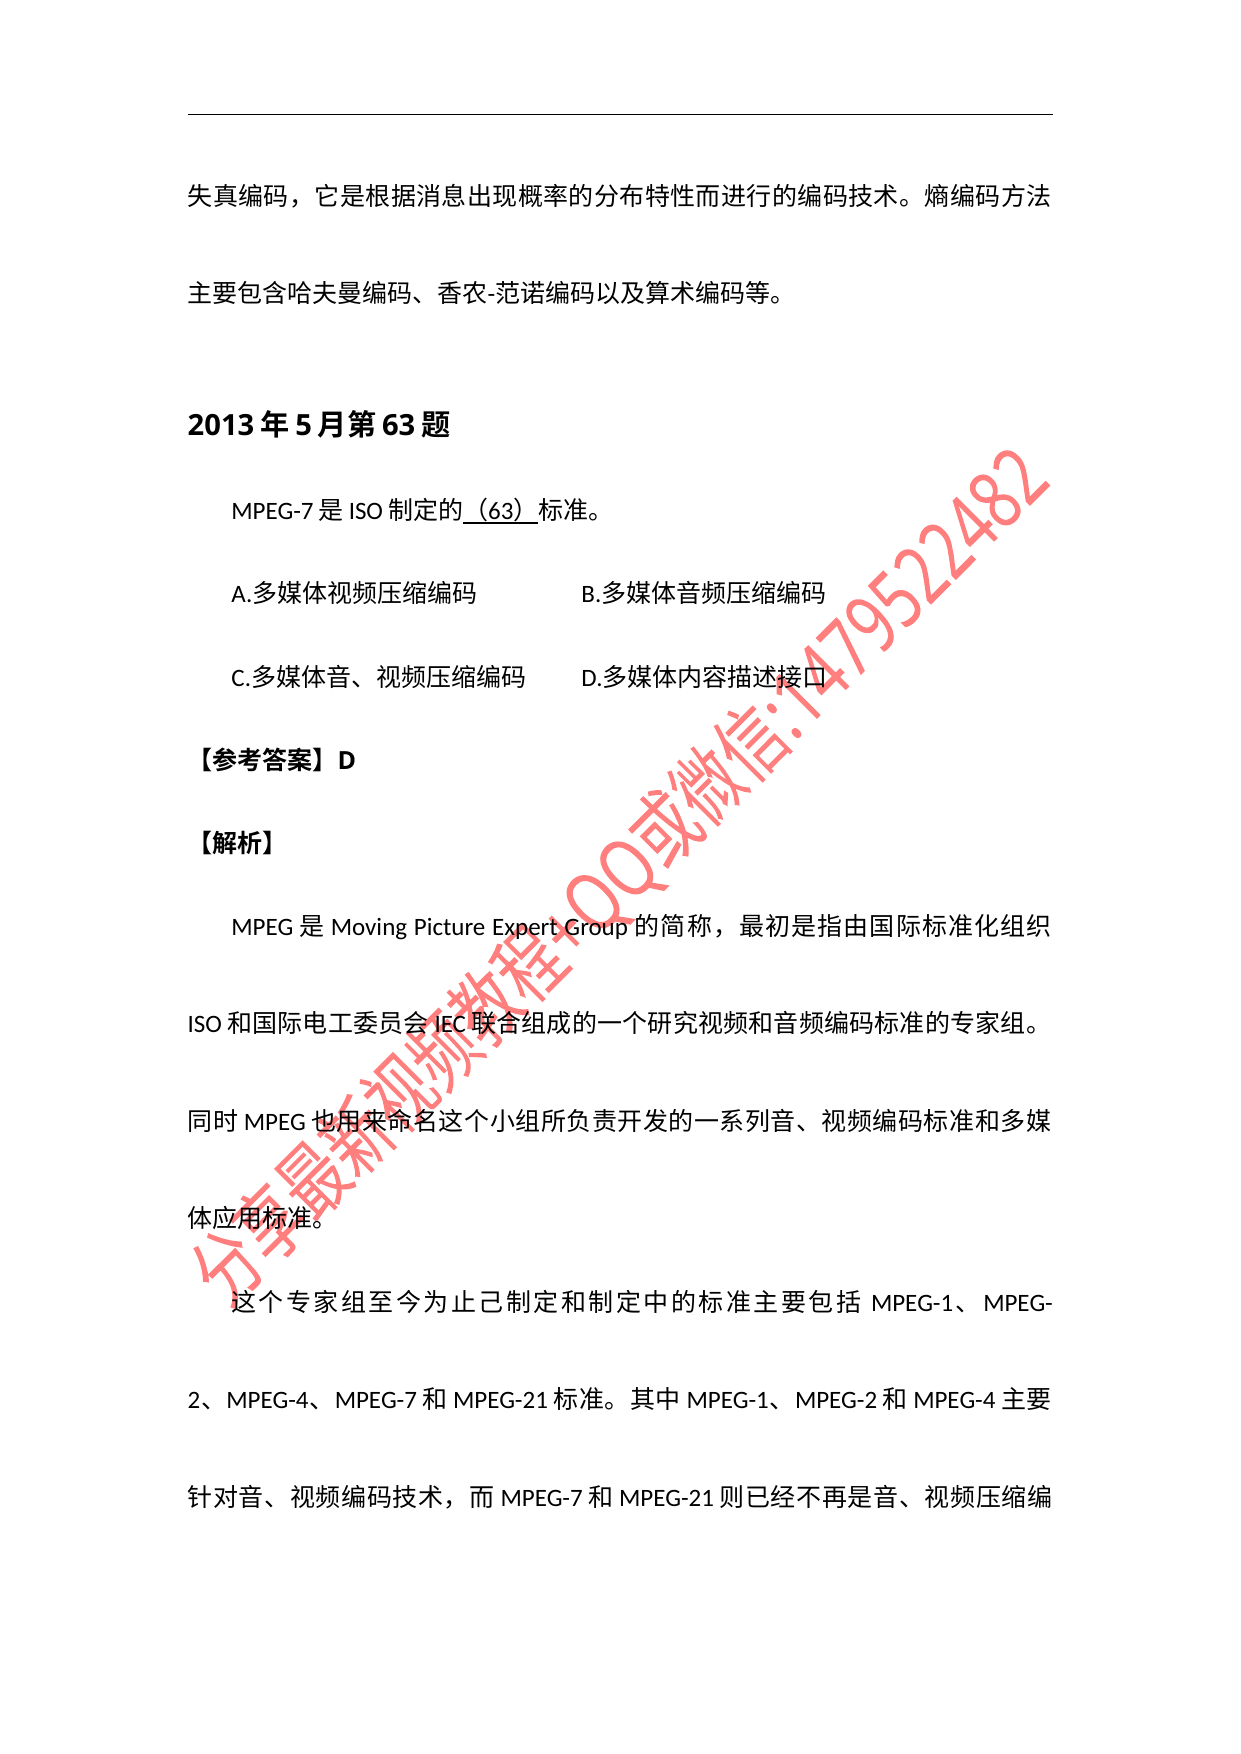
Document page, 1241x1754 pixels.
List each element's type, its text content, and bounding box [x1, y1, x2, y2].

text 【参考答案】D [187, 726, 1053, 791]
text C.多媒体音、视频压缩编码 D.多媒体内容描述接口 [187, 643, 1053, 708]
text 2013年5月第63题 [187, 390, 1053, 455]
text 【解析】 [187, 809, 1053, 874]
text A.多媒体视频压缩编码 B.多媒体音频压缩编码 [187, 559, 1053, 624]
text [187, 162, 1053, 324]
text MPEG是Moving Picture Expert Group的简称，最初是指由国际标准化组织ISO和国际电工委员会IEC联合组成的一个研究视频和音频编码标准的专家组。同时MPEG也用来命名这个小组所负责开发的一系列音、视频编码标准和多媒体应用标准。 [187, 892, 1053, 1249]
text MPEG-7是ISO制定的（63）标准。 [187, 476, 1053, 541]
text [187, 1268, 1053, 1528]
